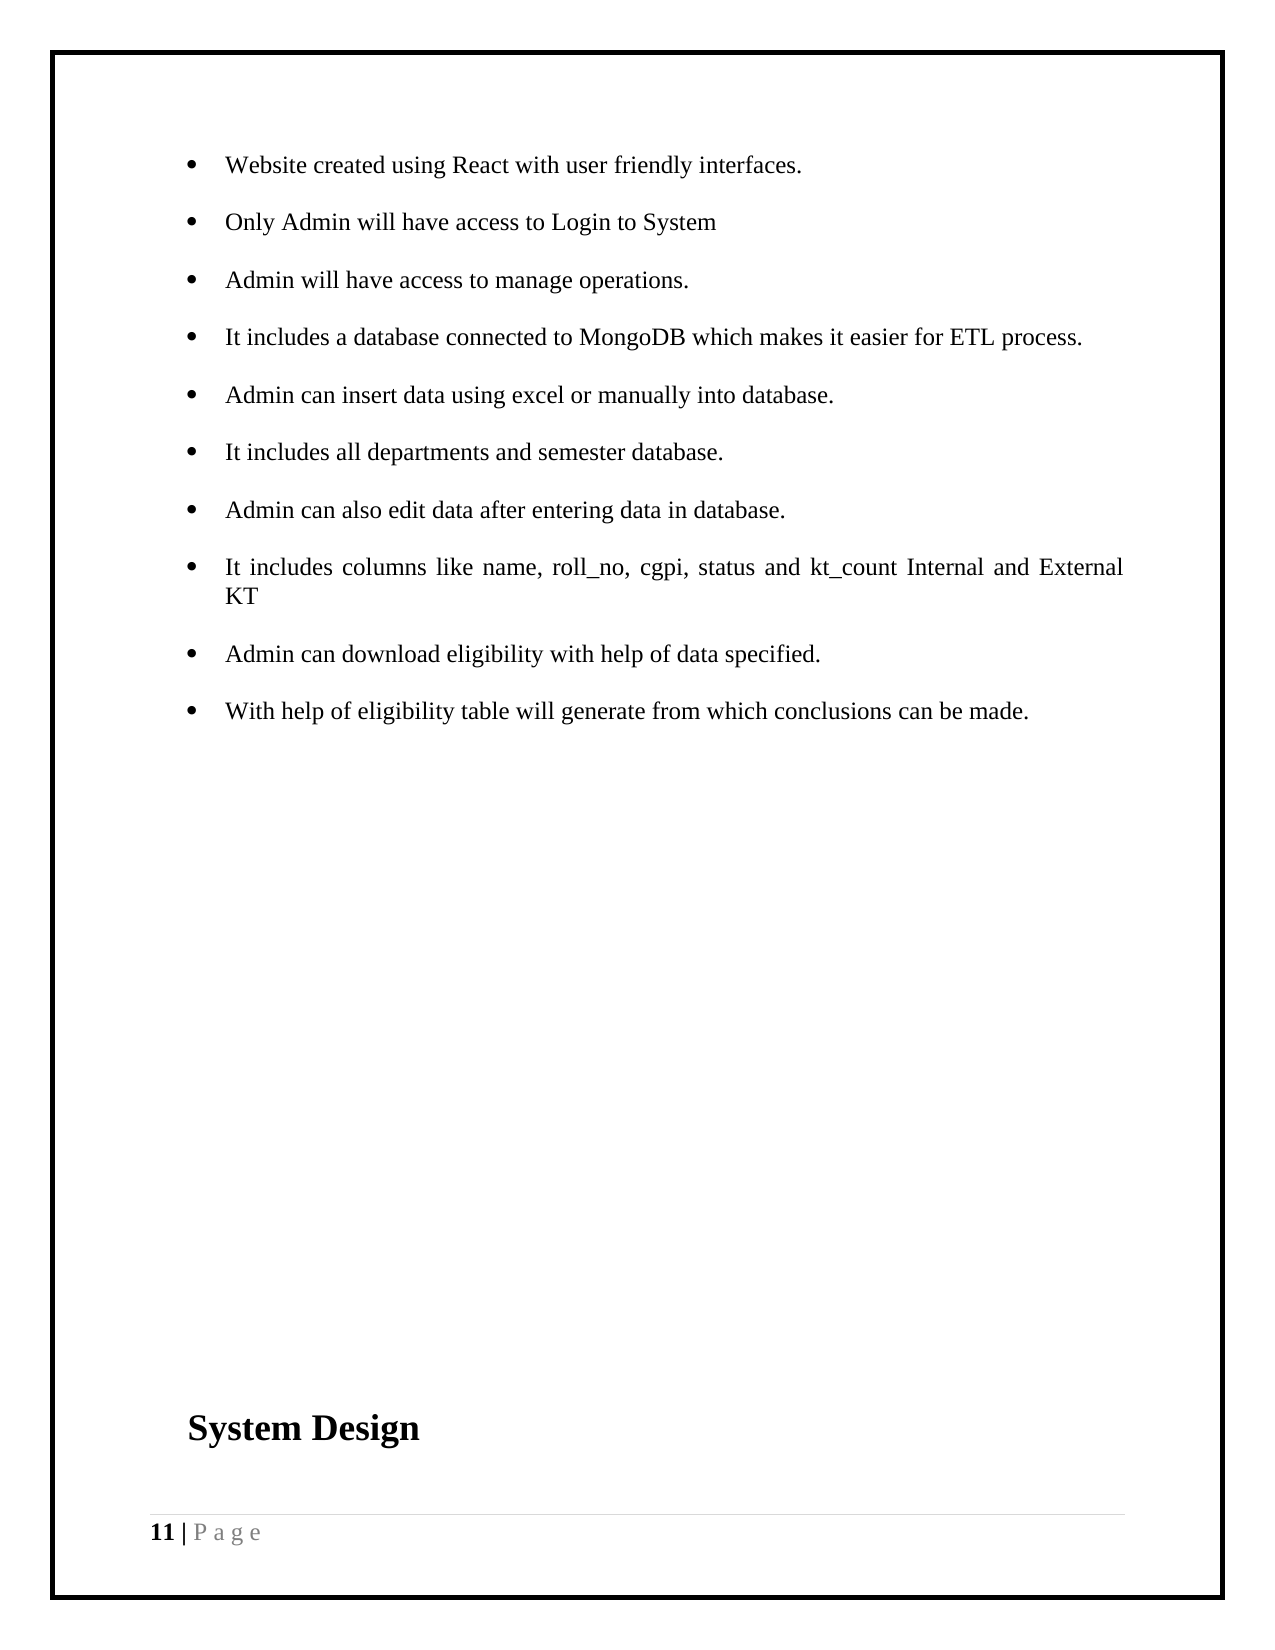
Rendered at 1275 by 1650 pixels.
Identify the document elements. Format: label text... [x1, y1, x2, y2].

list It includes all departments and semester database. [187, 437, 1125, 466]
list Admin can download eligibility with help of data specified. [187, 639, 1125, 667]
list Website created using React with user friendly interfaces. [187, 150, 1125, 179]
list Only Admin will have access to Login to System [187, 207, 1125, 236]
list With help of eligibility table will generate from which conclusions can be made. [187, 696, 1125, 725]
list Admin will have access to manage operations. [187, 265, 1125, 294]
list Admin can also edit data after entering data in database. [187, 495, 1125, 524]
list It includes a database connected to MongoDB which makes it easier for ETL process. [187, 322, 1125, 351]
list System Design [187, 1405, 1125, 1448]
list Admin can insert data using excel or manually into database. [187, 380, 1125, 409]
list It includes columns like name, roll_no, cgpi, status and kt_count Internal and External KT [187, 552, 1125, 610]
